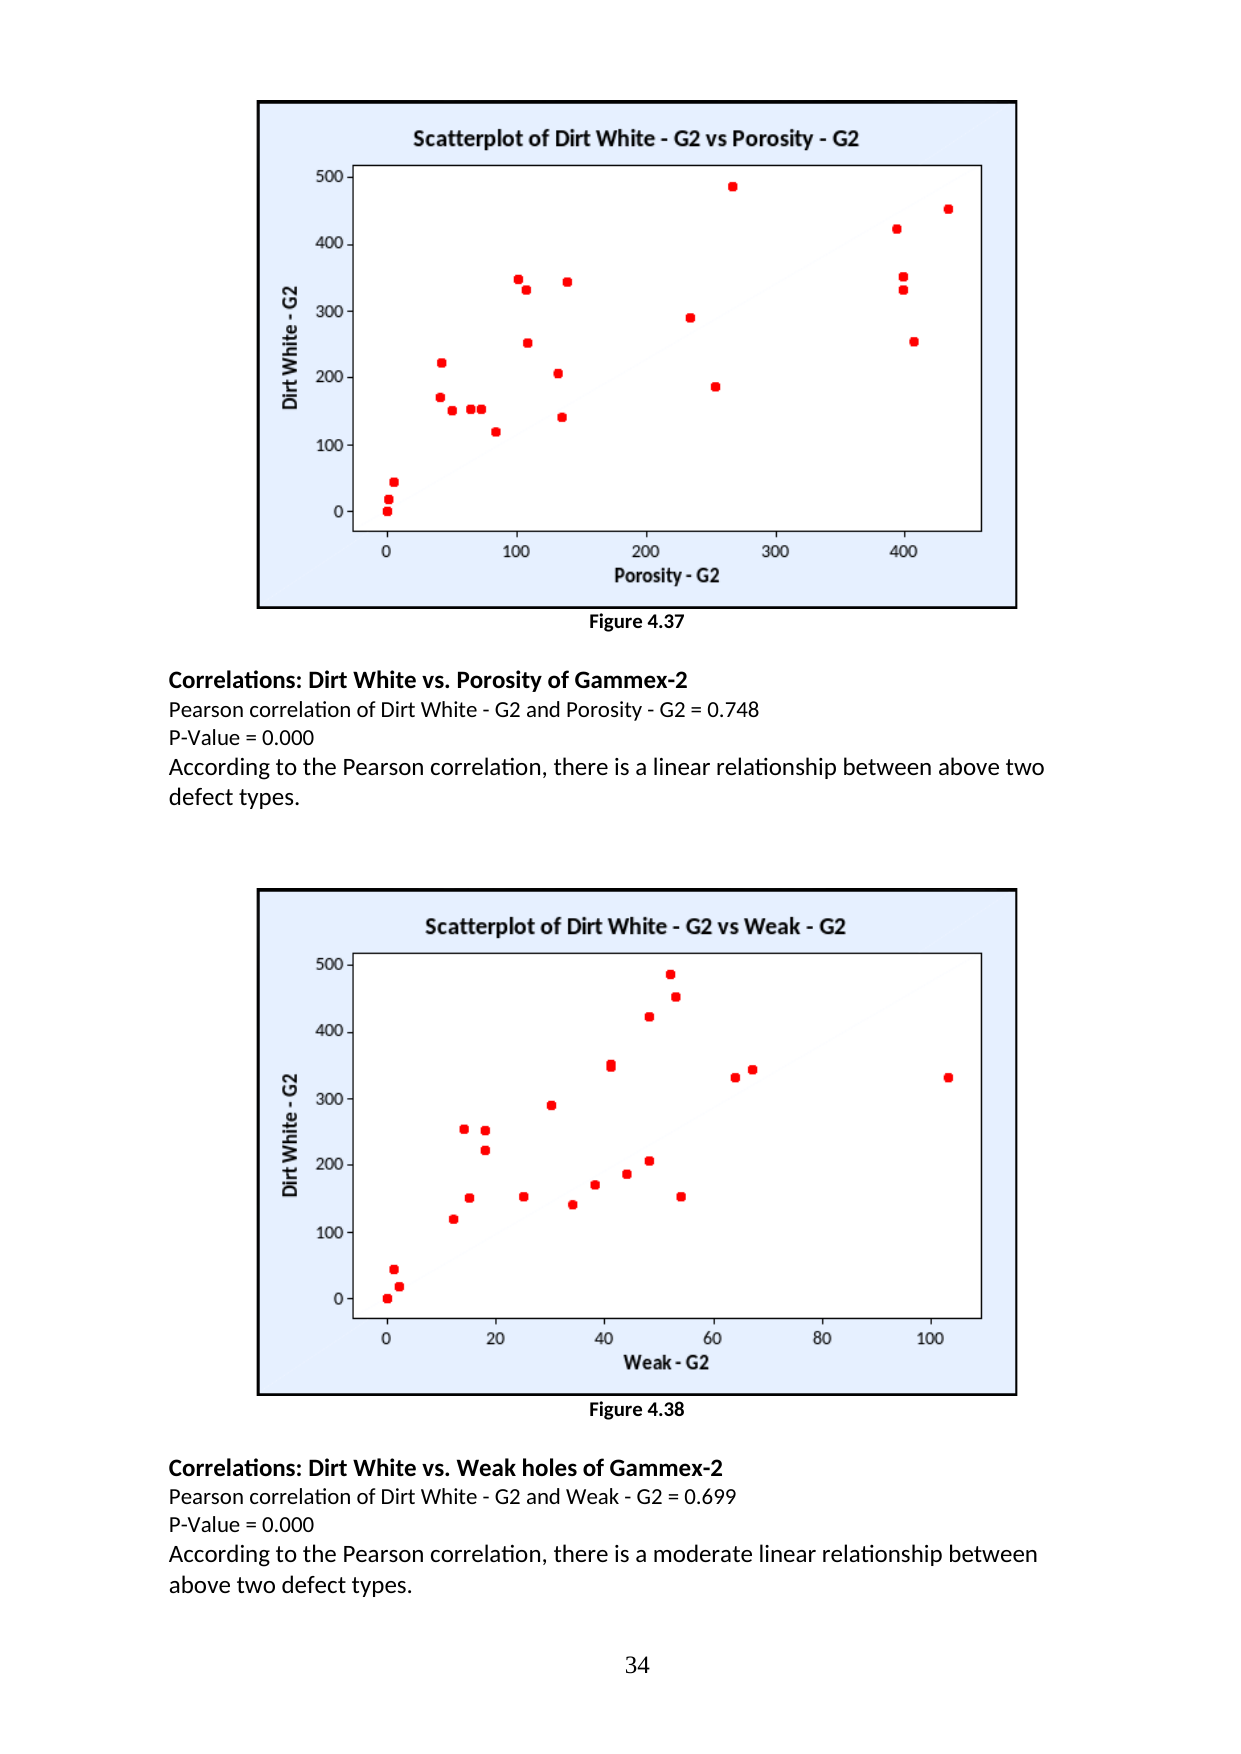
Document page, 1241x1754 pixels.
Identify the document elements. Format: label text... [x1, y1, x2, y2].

text According to the Pearson correlation, there is a moderate linear relationship between above two defect types. [169, 1538, 1105, 1599]
text Figure 4.38 [169, 1396, 1105, 1421]
text According to the Pearson correlation, there is a linear relationship between above two defect types. [169, 751, 1105, 812]
text P-Value = 0.000 [169, 1510, 1105, 1538]
text Pearson correlation of Dirt White - G2 and Porosity - G2 = 0.748 [169, 695, 1105, 723]
text Correlations: Dirt White vs. Weak holes of Gammex-2 [169, 1452, 1105, 1482]
text Correlations: Dirt White vs. Porosity of Gammex-2 [169, 664, 1105, 695]
text Figure 4.37 [169, 608, 1105, 634]
text Pearson correlation of Dirt White - G2 and Weak - G2 = 0.699 [169, 1482, 1105, 1510]
text P-Value = 0.000 [169, 723, 1105, 751]
